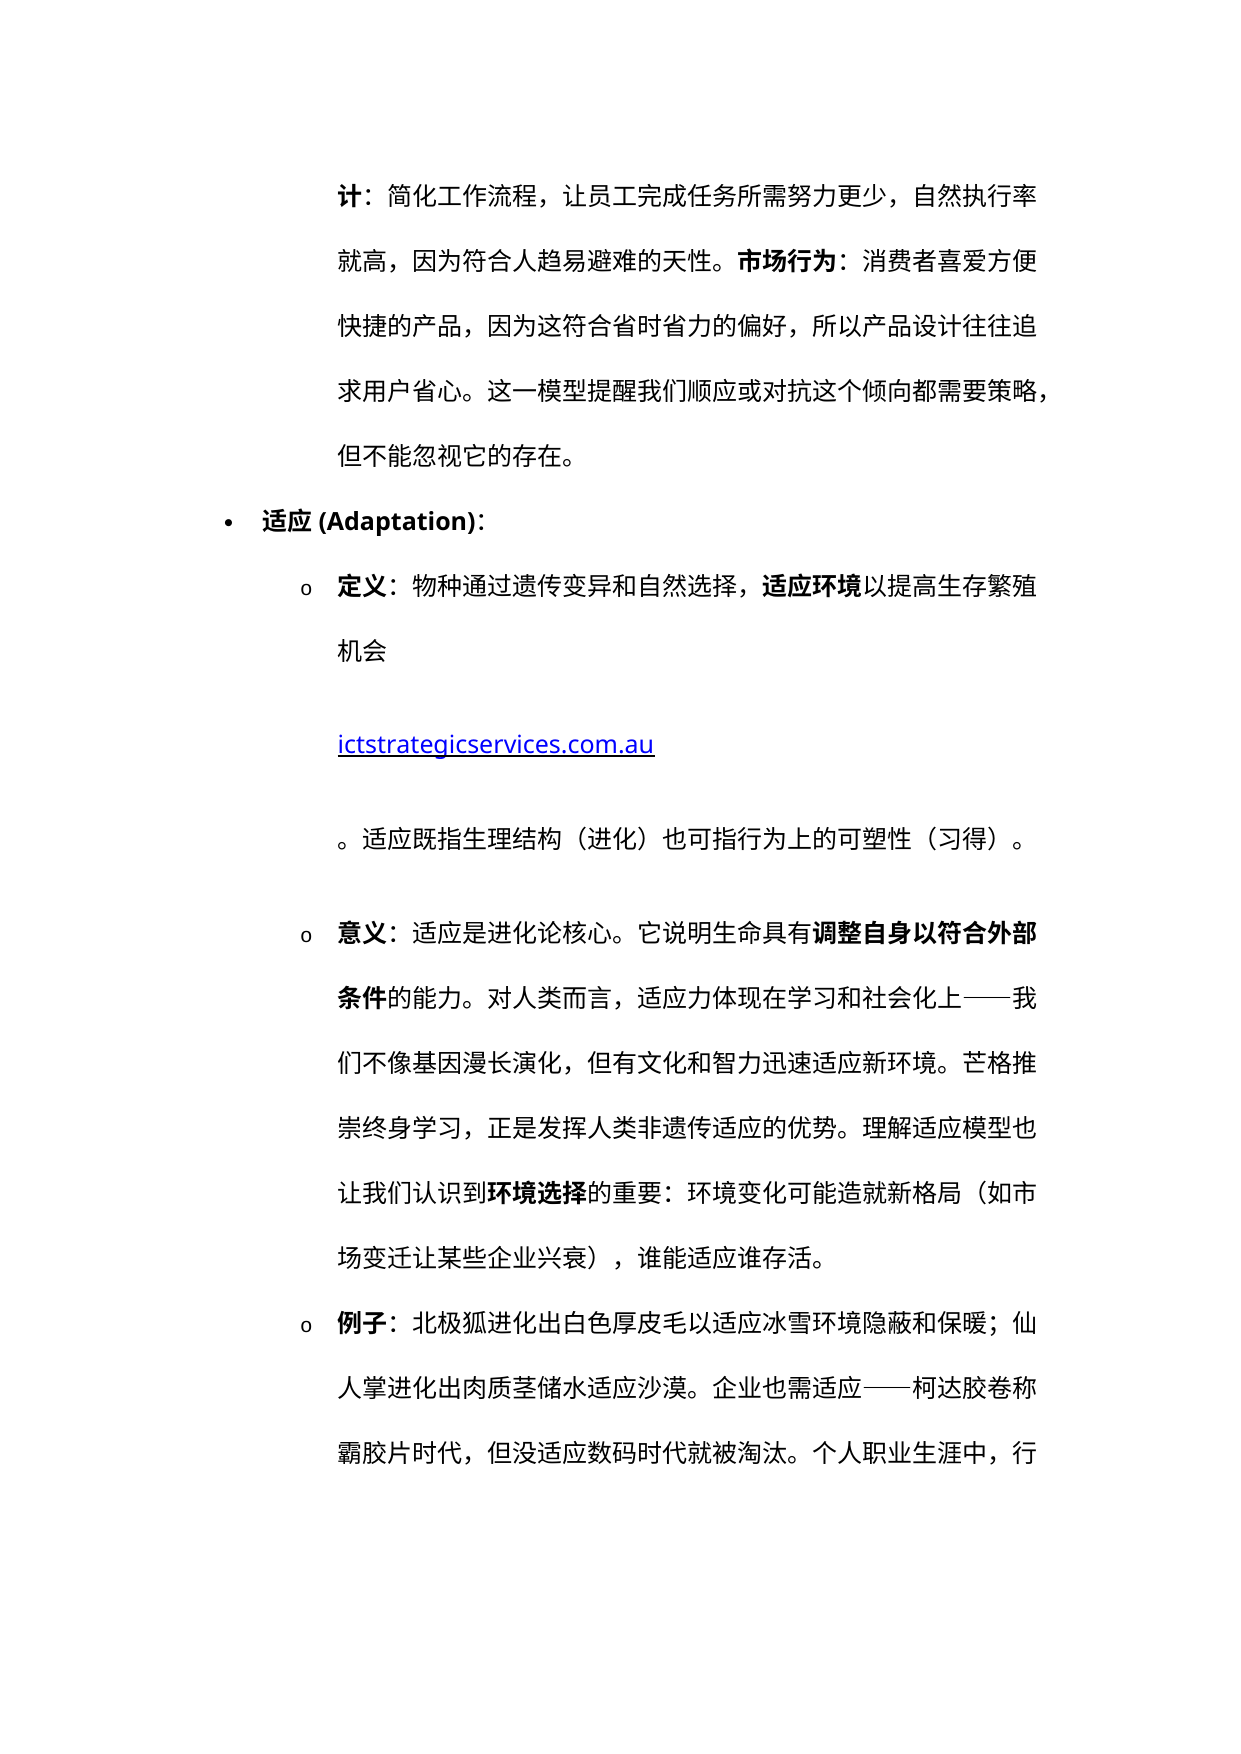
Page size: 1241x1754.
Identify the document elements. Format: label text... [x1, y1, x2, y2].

list 意义：适应是进化论核心。它说明生命具有调整自身以符合外部条件的能力。对人类而言，适应力体现在学习和社会化上——我们不像基因漫长演化，但有文化和智力迅速适应新环境。芒格推崇终身学习，正是发挥人类非遗传适应的优势。理解适应模型也让我们认识到环境选择的重要：环境变化可能造就新格局（如市场变迁让某些企业兴衰），谁能适应谁存活。 [300, 899, 1053, 1289]
text ictstrategicservices.com.au [337, 711, 1053, 776]
text 。适应既指生理结构（进化）也可指行为上的可塑性（习得）。 [337, 805, 1053, 870]
list 适应 (Adaptation)： [225, 487, 1053, 552]
list 定义：物种通过遗传变异和自然选择，适应环境以提高生存繁殖机会​ [300, 552, 1053, 682]
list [300, 162, 1053, 487]
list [300, 1289, 1053, 1484]
